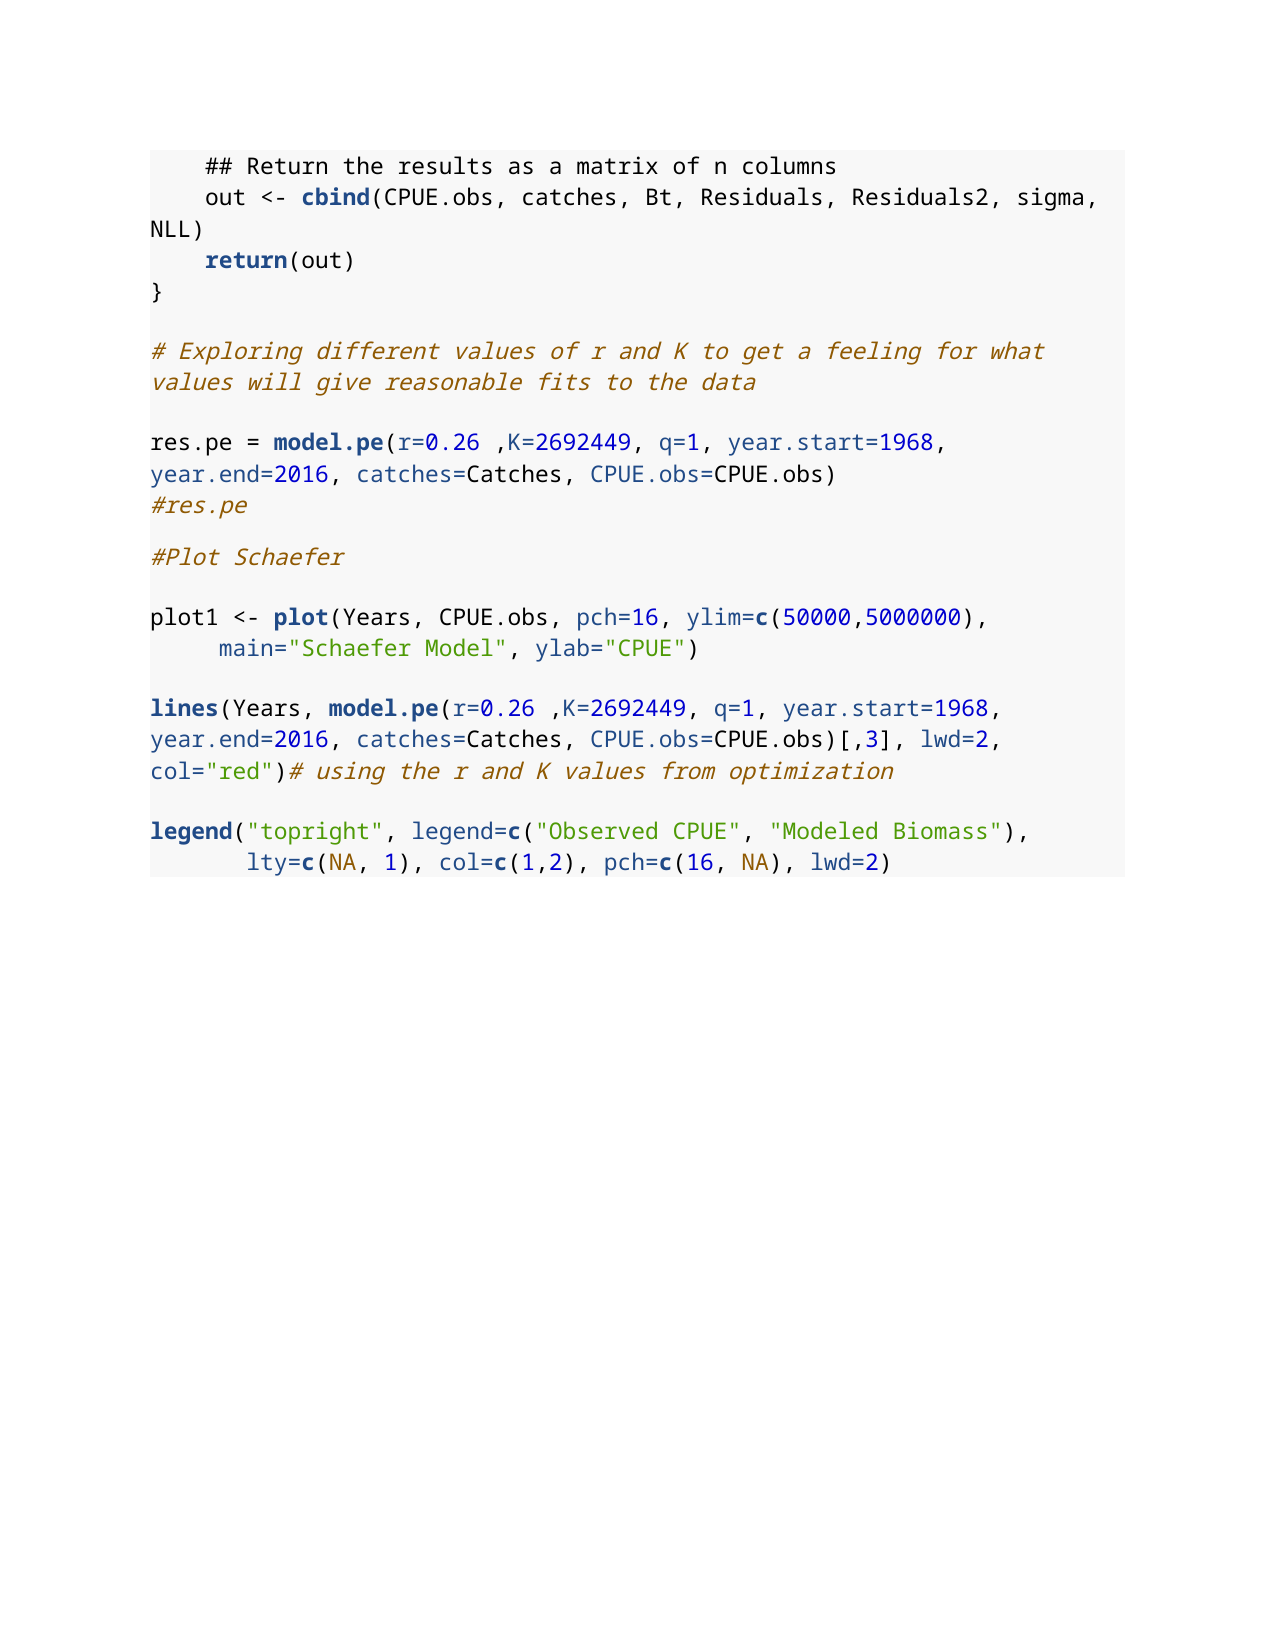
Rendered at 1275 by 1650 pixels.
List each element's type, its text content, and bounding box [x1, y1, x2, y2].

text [150, 150, 1125, 520]
text #Plot Schaefer plot1 <- plot(Years, CPUE.obs, pch=16, ylim=c(50000,5000000), main="Schaefer Model", ylab="CPUE") lines(Years, model.pe(r=0.26 ,K=2692449, q=1, year.start=1968, year.end=2016, catches=Catches, CPUE.obs=CPUE.obs)[,3], lwd=2, col="red")# using the r and K values from optimization legend("topright", legend=c("Observed CPUE", "Modeled Biomass"), lty=c(NA, 1), col=c(1,2), pch=c(16, NA), lwd=2) [150, 541, 1125, 877]
